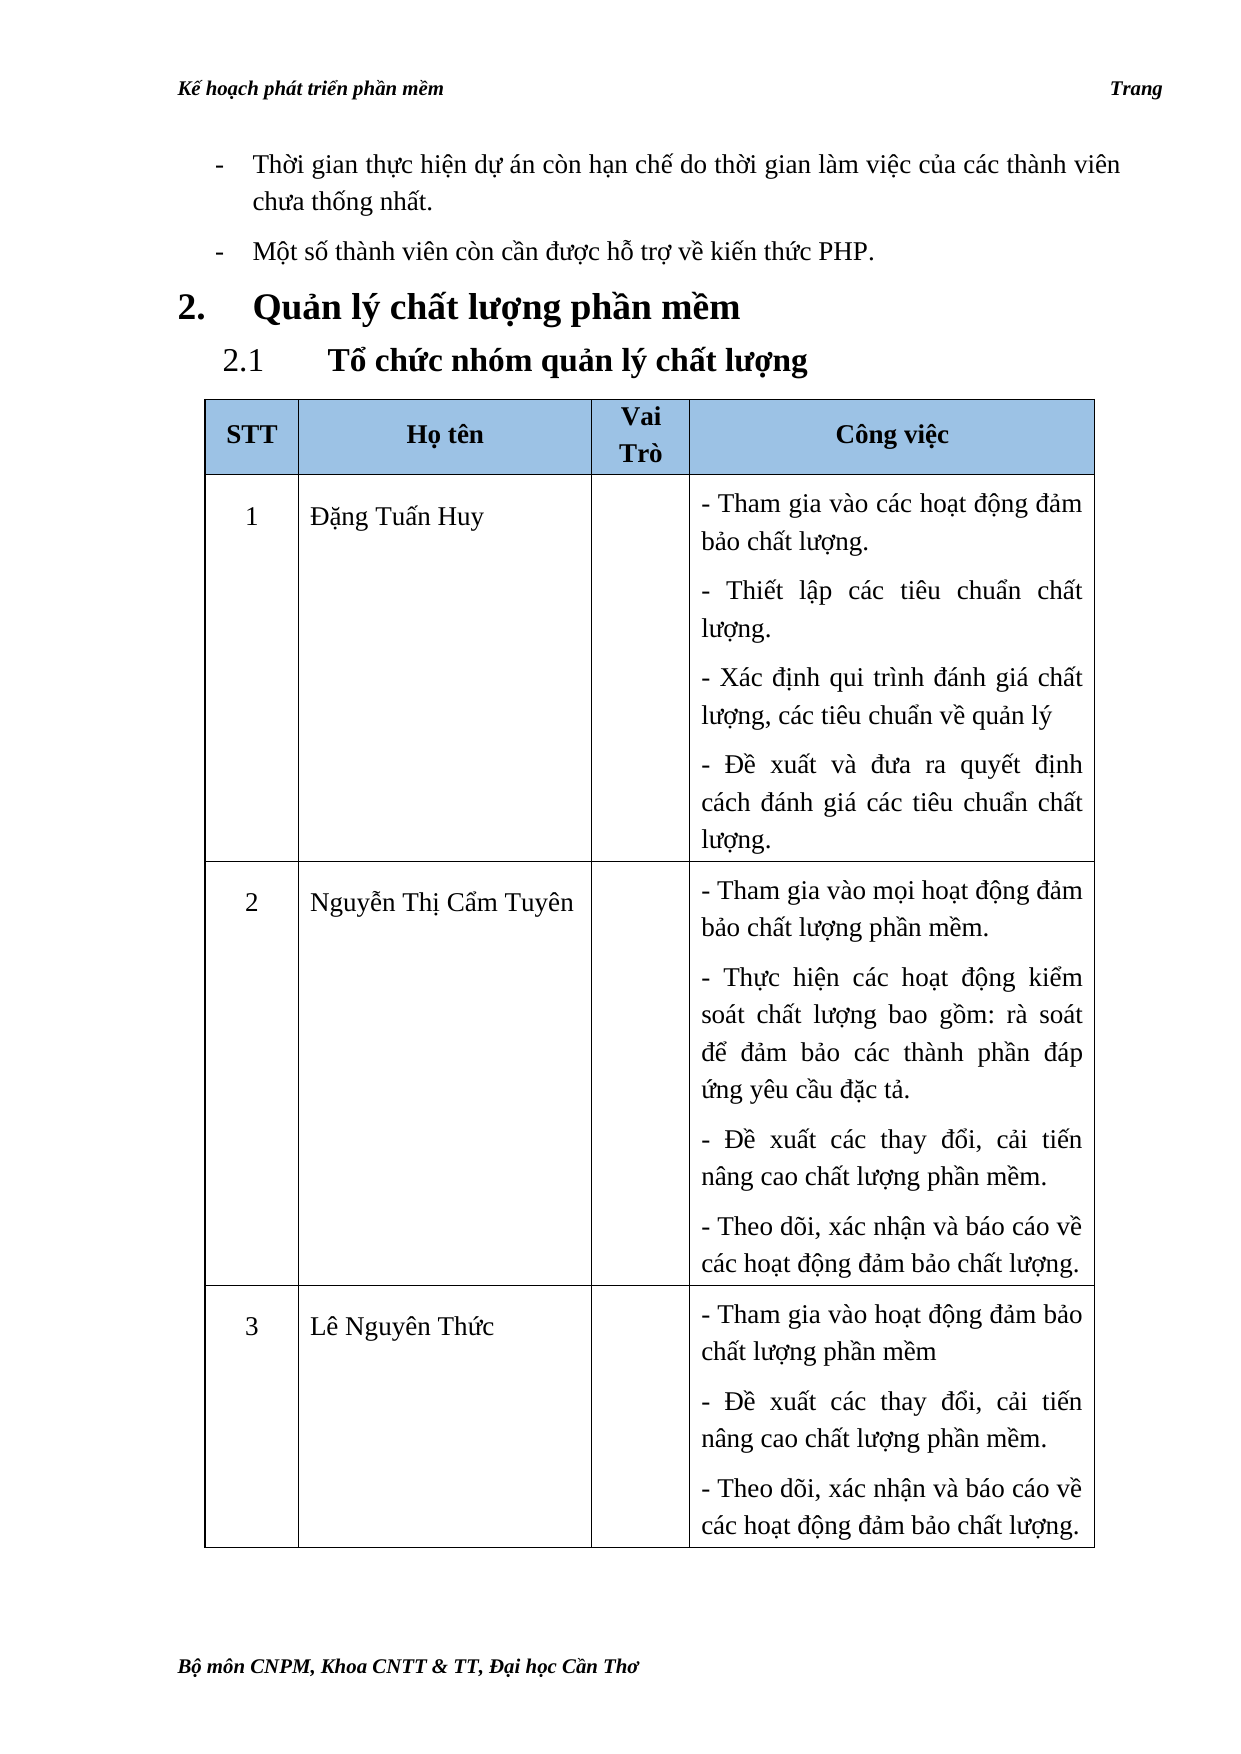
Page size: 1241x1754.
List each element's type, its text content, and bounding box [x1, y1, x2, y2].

table_header Họ tên [299, 400, 591, 474]
table_cell Nguyễn Thị Cẩm Tuyên [299, 862, 591, 1284]
table_cell [592, 1286, 689, 1547]
table_cell 3 [206, 1286, 298, 1547]
table_cell Đặng Tuấn Huy [299, 475, 591, 861]
table_cell Lê Nguyên Thức [299, 1286, 591, 1547]
table_cell - Tham gia vào hoạt động đảm bảo chất lượng phần mềm - Đề xuất các thay đổi, cải tiến nâng cao chất lượng phần mềm. - Theo dõi, xác nhận và báo cáo về các hoạt động đảm bảo chất lượng. [690, 1286, 1094, 1547]
subtitle Quản lý chất lượng phần mềm [177, 284, 1122, 328]
table_cell - Tham gia vào các hoạt động đảm bảo chất lượng. - Thiết lập các tiêu chuẩn chất lượng. - Xác định qui trình đánh giá chất lượng, các tiêu chuẩn về quản lý - Đề xuất và đưa ra quyết định cách đánh giá các tiêu chuẩn chất lượng. [690, 475, 1094, 861]
table_header Vai Trò [592, 400, 689, 474]
table_cell [592, 862, 689, 1284]
text Một số thành viên còn cần được hỗ trợ về kiến thức PHP. [215, 235, 1122, 266]
table_cell 2 [206, 862, 298, 1284]
table_cell - Tham gia vào mọi hoạt động đảm bảo chất lượng phần mềm. - Thực hiện các hoạt động kiểm soát chất lượng bao gồm: rà soát để đảm bảo các thành phần đáp ứng yêu cầu đặc tả. - Đề xuất các thay đổi, cải tiến nâng cao chất lượng phần mềm. - Theo dõi, xác nhận và báo cáo về các hoạt động đảm bảo chất lượng. [690, 862, 1094, 1284]
table_header Công việc [690, 400, 1094, 474]
table_header STT [206, 400, 298, 474]
subtitle Tổ chức nhóm quản lý chất lượng [222, 340, 1122, 378]
text Thời gian thực hiện dự án còn hạn chế do thời gian làm việc của các thành viên chưa thống nhất. [215, 148, 1122, 216]
table_cell 1 [206, 475, 298, 861]
table_cell [592, 475, 689, 861]
